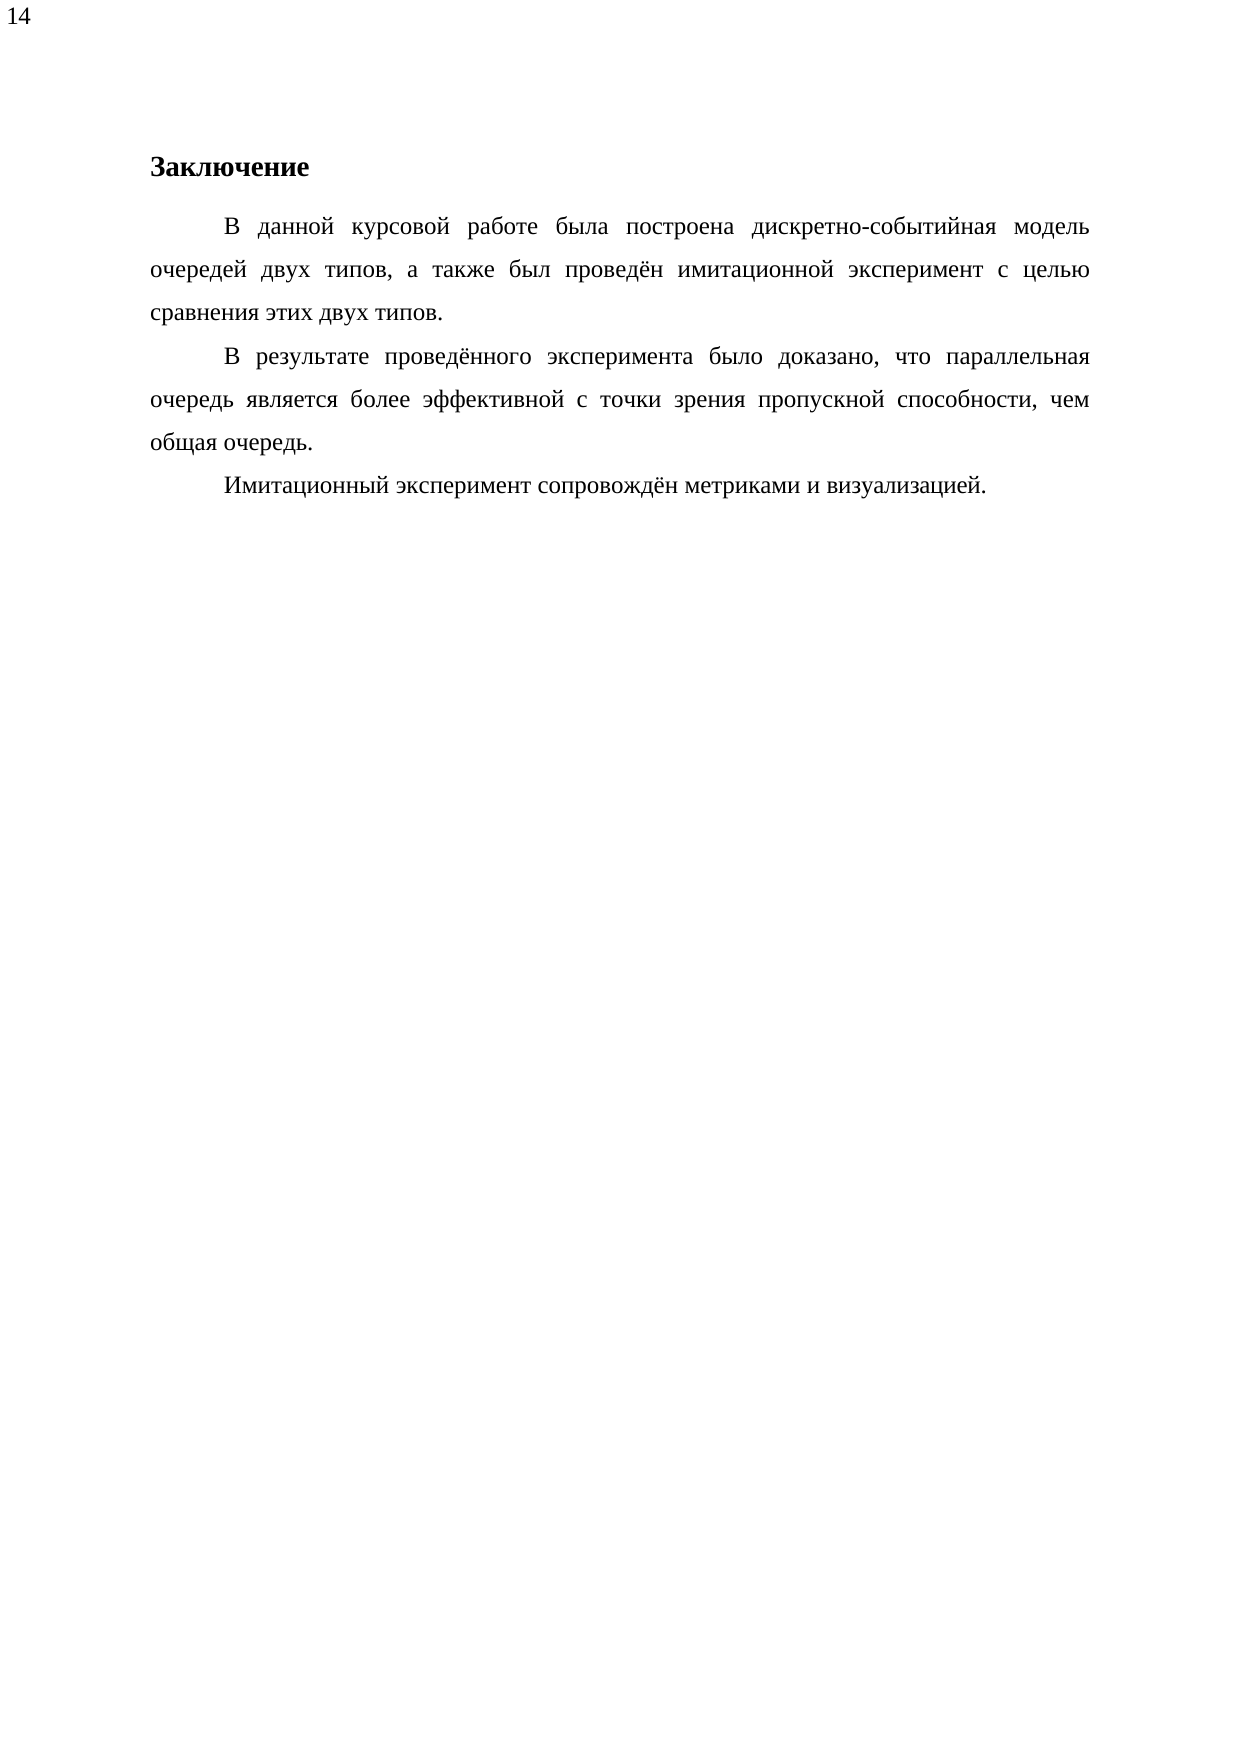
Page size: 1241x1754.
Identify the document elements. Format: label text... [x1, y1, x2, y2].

text В результате проведённого эксперимента было доказано, что параллельная очередь является более эффективной с точки зрения пропускной способности, чем общая очередь. [150, 341, 1091, 456]
text В данной курсовой работе была построена дискретно-событийная модель очередей двух типов, а также был проведён имитационной эксперимент с целью сравнения этих двух типов. [150, 211, 1091, 326]
text Имитационный эксперимент сопровождён метриками и визуализацией. [224, 470, 1121, 499]
subtitle Заключение [150, 149, 1121, 182]
